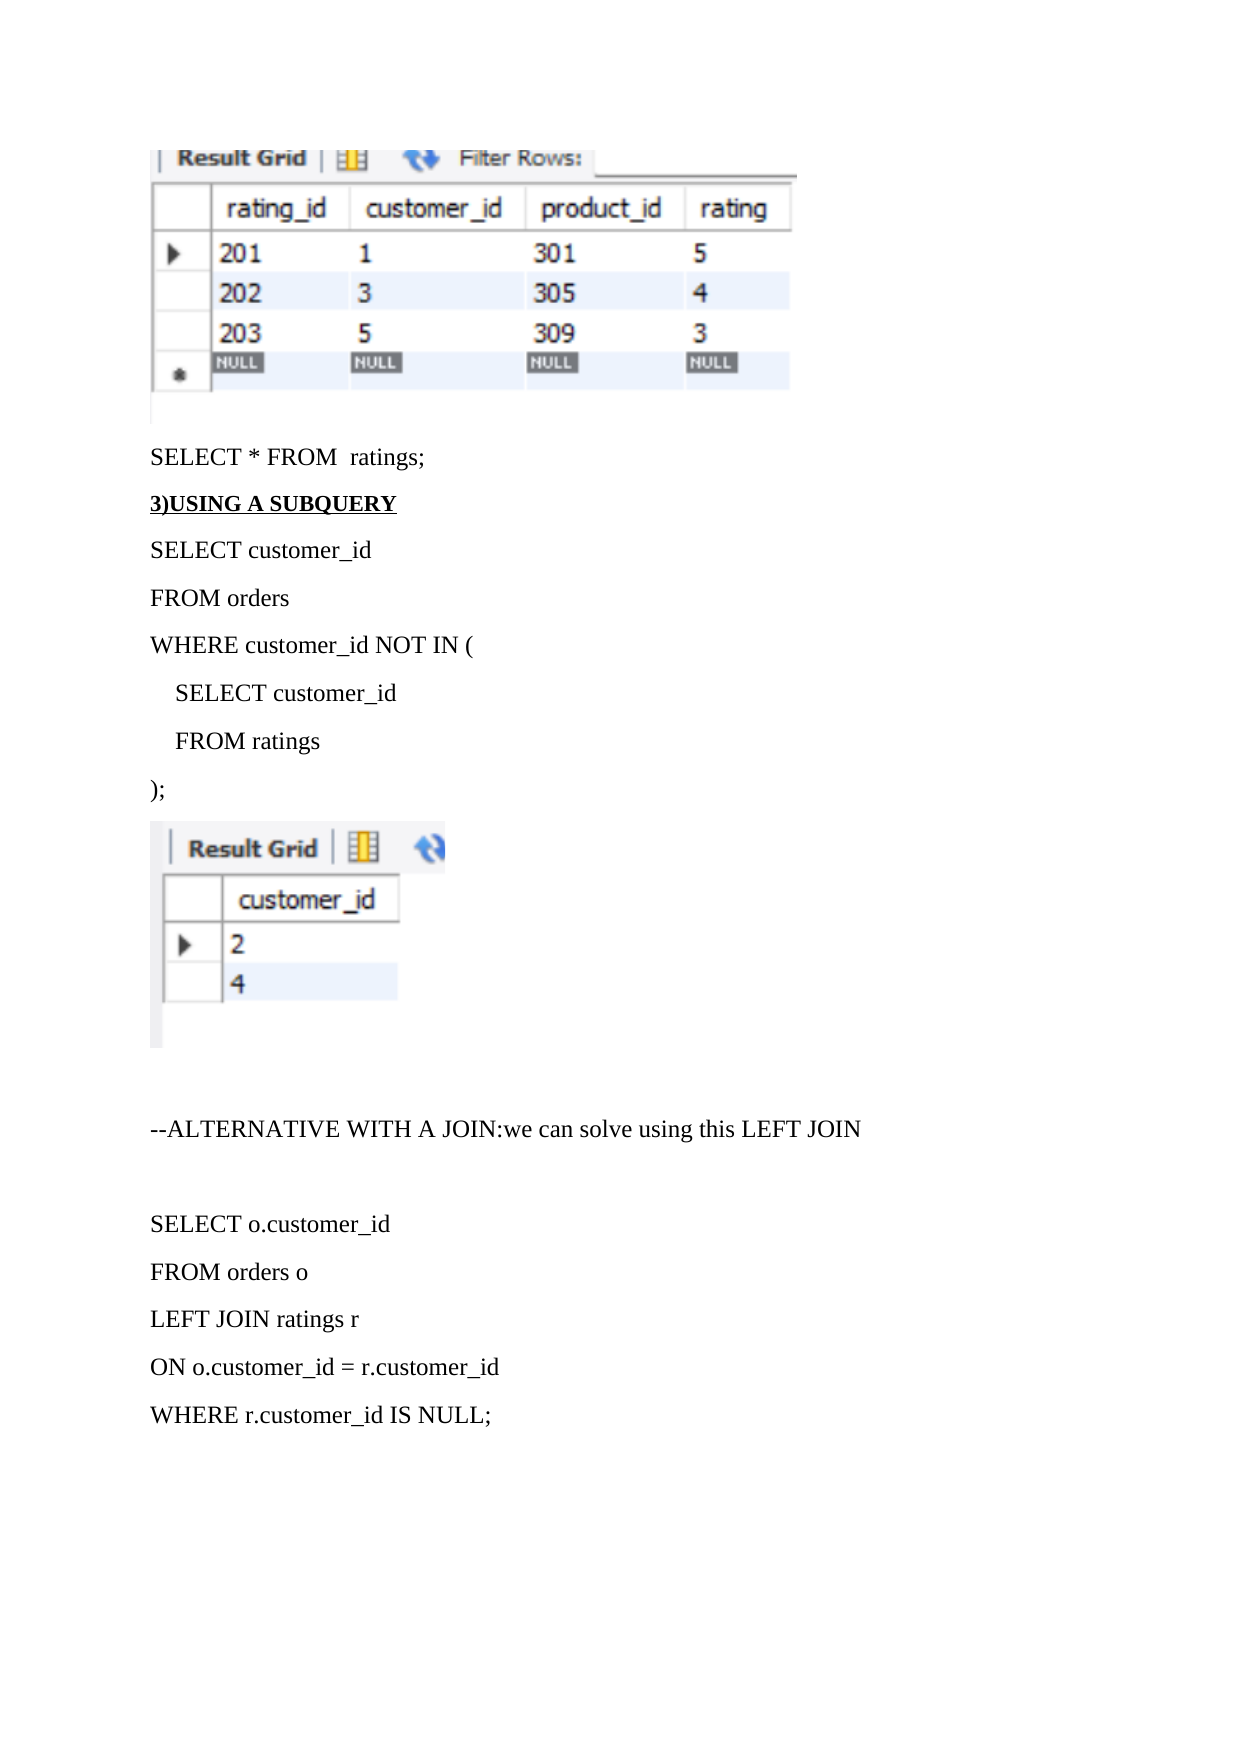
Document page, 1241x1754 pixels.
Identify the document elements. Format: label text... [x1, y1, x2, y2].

text WHERE r.customer_id IS NULL; [150, 1400, 1090, 1429]
text FROM orders o [150, 1257, 1090, 1286]
text SELECT customer_id [150, 678, 1090, 707]
text ); [150, 774, 1090, 802]
text LEFT JOIN ratings r [150, 1304, 1090, 1333]
picture [150, 821, 446, 1048]
text SELECT * FROM ratings; [150, 442, 1090, 471]
text FROM orders [150, 583, 1090, 612]
text ON o.customer_id = r.customer_id [150, 1352, 1090, 1381]
text FROM ratings [150, 726, 1090, 755]
text SELECT o.customer_id [150, 1209, 1090, 1238]
text 3)USING A SUBQUERY [150, 490, 1090, 516]
text --ALTERNATIVE WITH A JOIN:we can solve using this LEFT JOIN [150, 1114, 1090, 1143]
text SELECT customer_id [150, 535, 1090, 564]
picture [150, 150, 797, 424]
text WHERE customer_id NOT IN ( [150, 631, 1090, 659]
